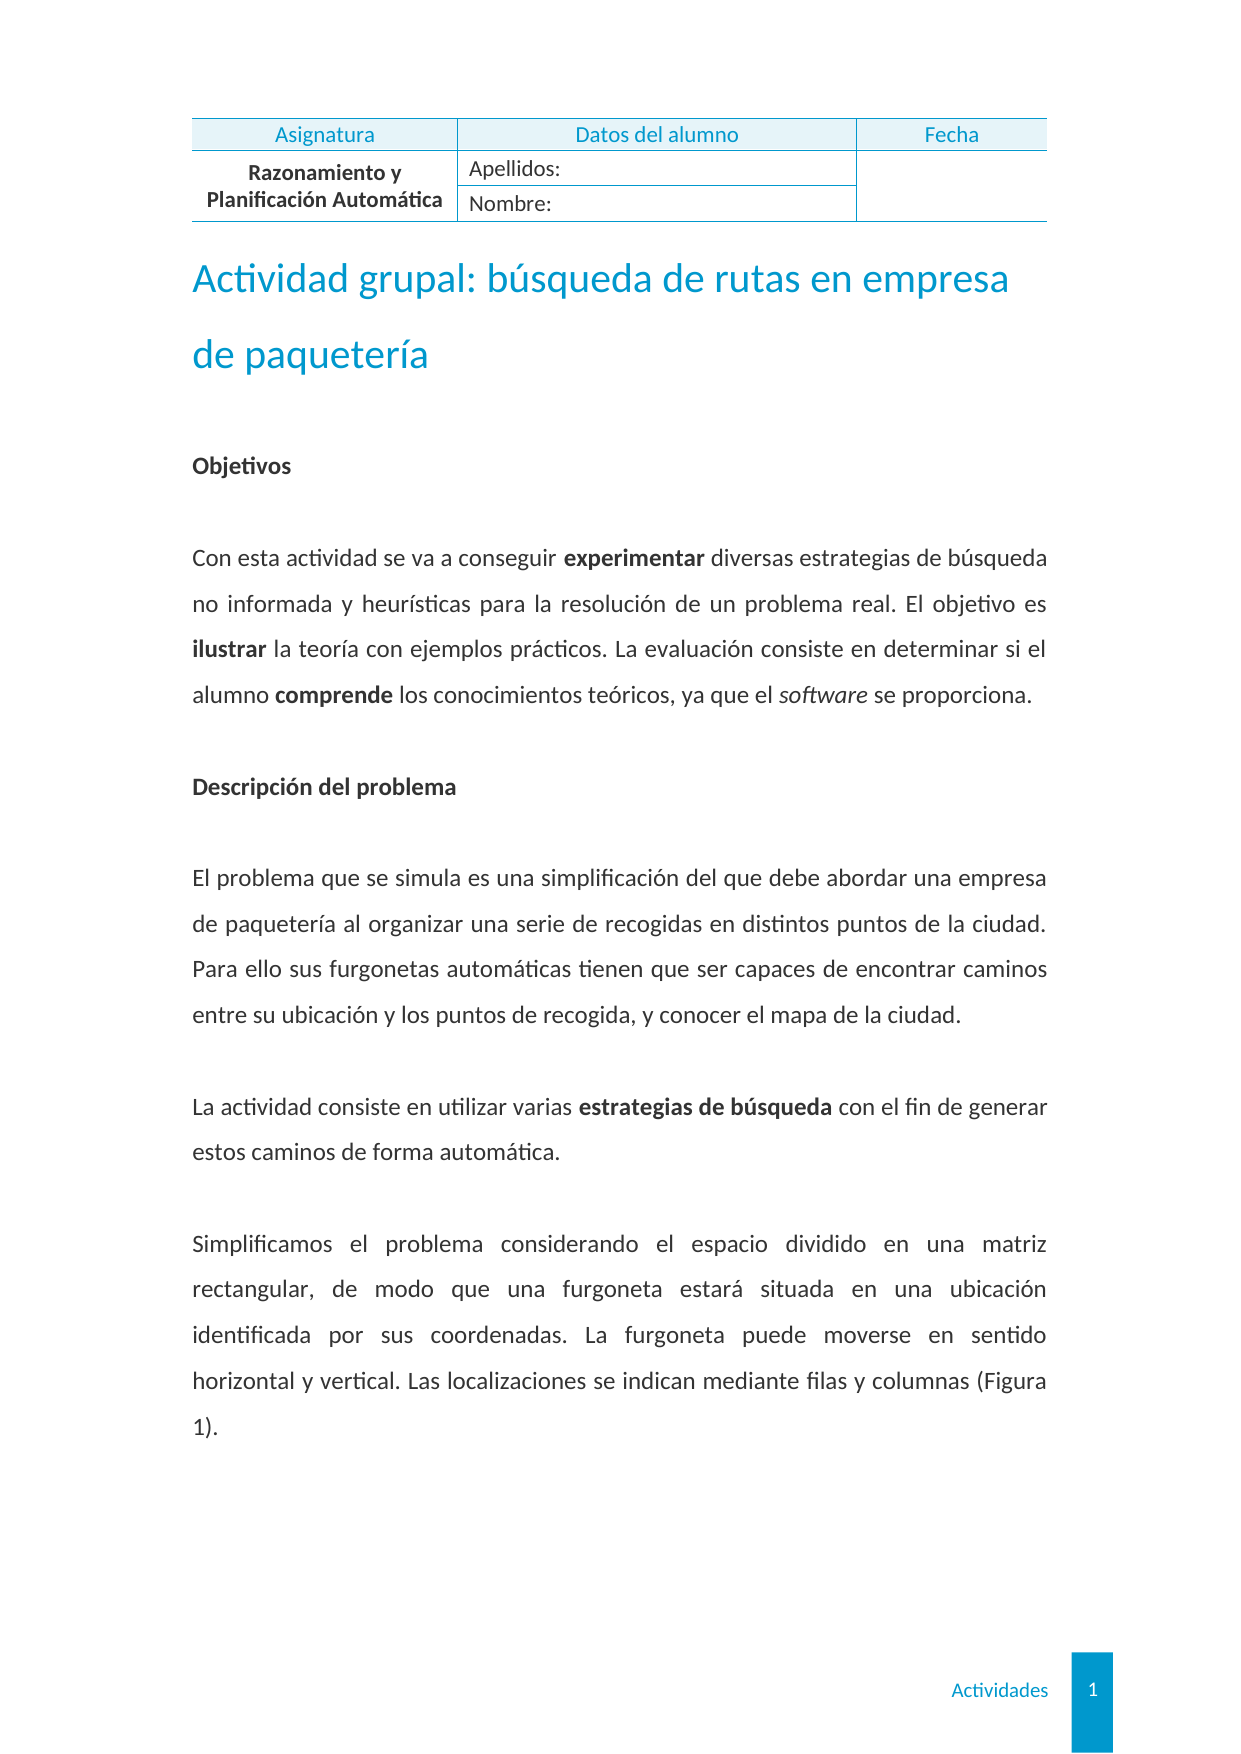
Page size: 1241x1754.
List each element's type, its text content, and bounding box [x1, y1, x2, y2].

text Con esta actividad se va a conseguir experimentar diversas estrategias de búsqueda no informada y heurísticas para la resolución de un problema real. El objetivo es ilustrar la teoría con ejemplos prácticos. La evaluación consiste en determinar si el alumno comprende los conocimientos teóricos, ya que el software se proporciona. [192, 542, 1048, 710]
text La actividad consiste en utilizar varias estrategias de búsqueda con el fin de generar estos caminos de forma automática. [192, 1091, 1048, 1167]
text Actividad grupal: búsqueda de rutas en empresa de paquetería [192, 252, 1048, 379]
text El problema que se simula es una simplificación del que debe abordar una empresa de paquetería al organizar una serie de recogidas en distintos puntos de la ciudad. Para ello sus furgonetas automáticas tienen que ser capaces de encontrar caminos entre su ubicación y los puntos de recogida, y conocer el mapa de la ciudad. [192, 862, 1048, 1030]
text Objetivos [192, 451, 1048, 481]
text Simplificamos el problema considerando el espacio dividido en una matriz rectangular, de modo que una furgoneta estará situada en una ubicación identificada por sus coordenadas. La furgoneta puede moverse en sentido horizontal y vertical. Las localizaciones se indican mediante filas y columnas (Figura 1). [192, 1228, 1048, 1441]
text Descripción del problema [192, 771, 1048, 801]
